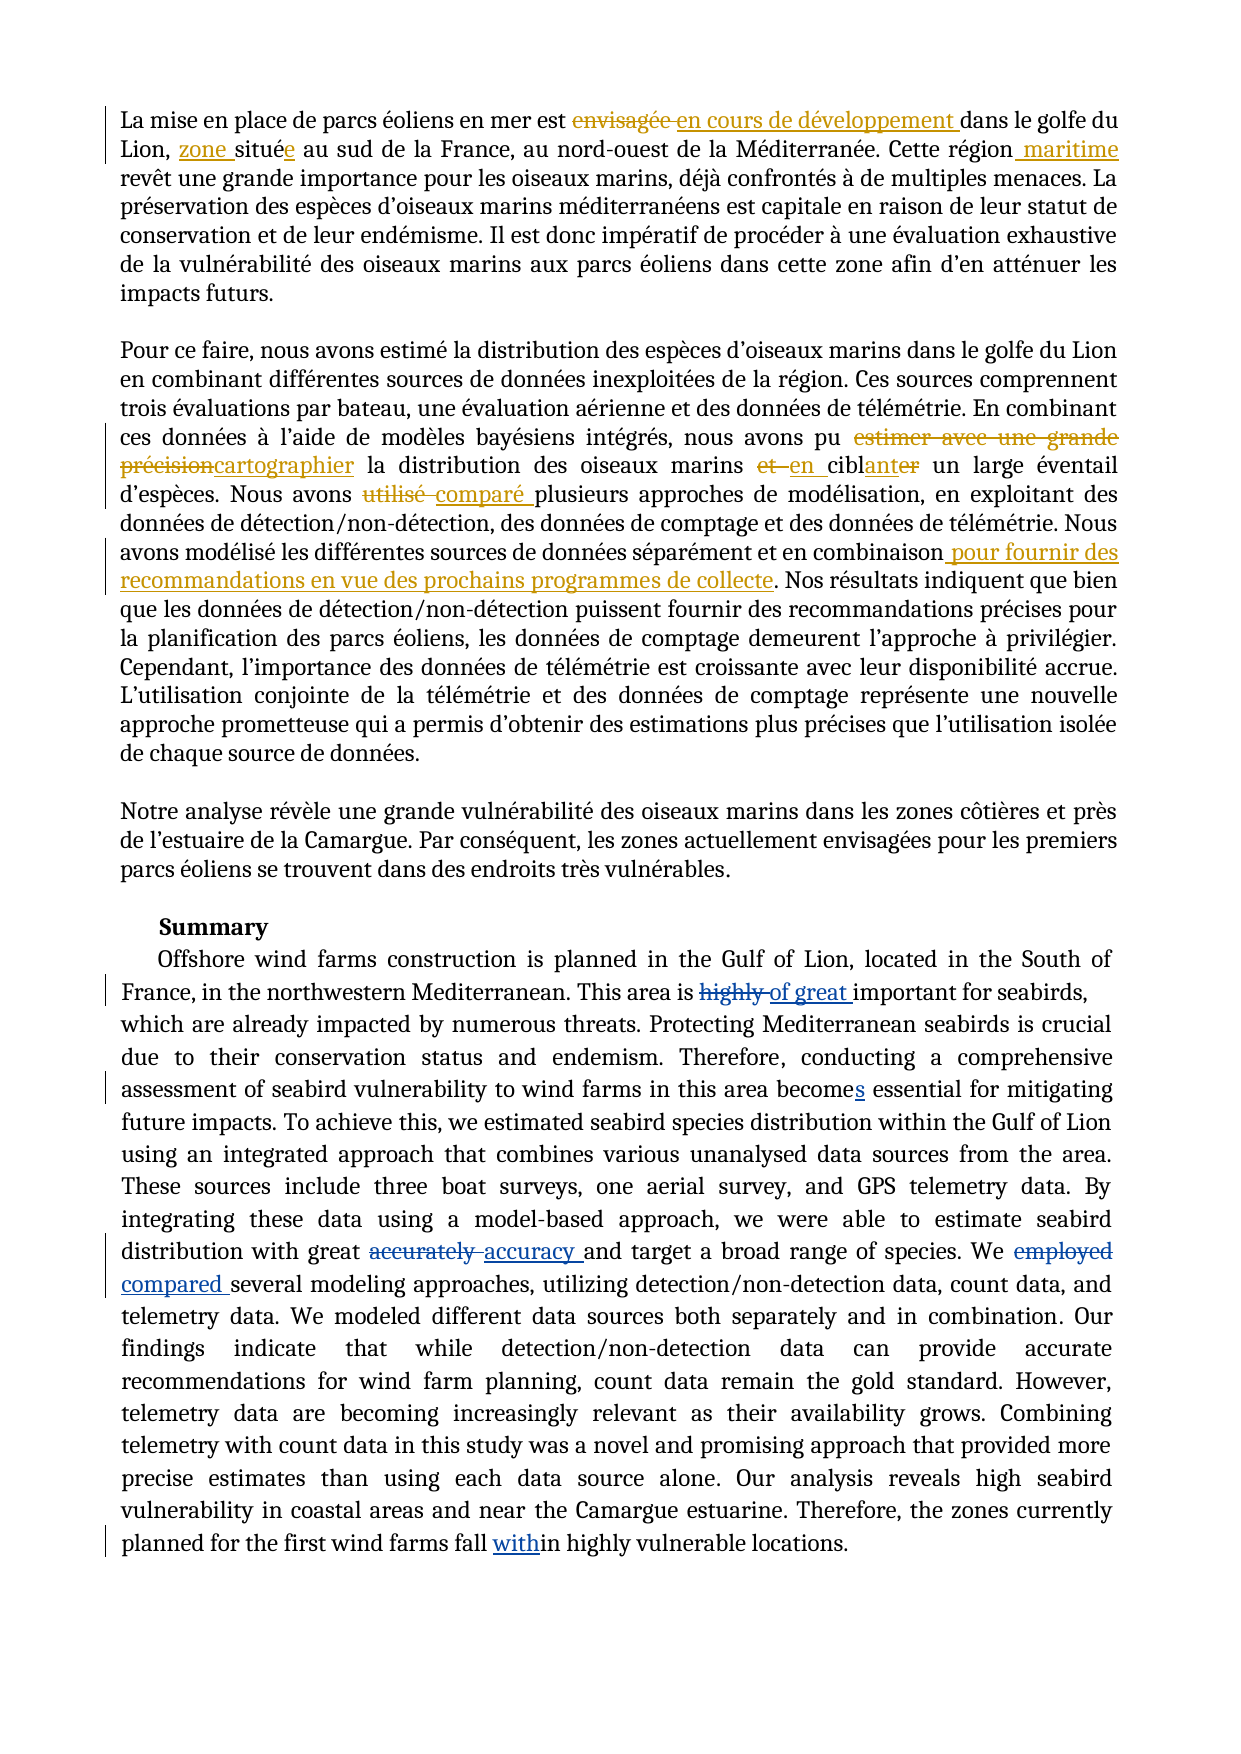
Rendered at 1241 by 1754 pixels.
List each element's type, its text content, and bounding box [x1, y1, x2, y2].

text Offshore wind farms construction is planned in the Gulf of Lion, located in the South of France, in the northwestern Mediterranean. This area is important for seabirds, [121, 945, 1113, 1006]
text Notre analyse révèle une grande vulnérabilité des oiseaux marins dans les zones côtières et près de l’estuaire de la Camargue. Par conséquent, les zones actuellement envisagées pour les premiers parcs éoliens se trouvent dans des endroits très vulnérables. [120, 797, 1118, 884]
text Pour ce faire, nous avons estimé la distribution des espèces d’oiseaux marins dans le golfe du Lion en combinant différentes sources de données inexploitées de la région. Ces sources comprennent trois évaluations par bateau, une évaluation aérienne et des données de télémétrie. En combinant ces données à l’aide de modèles bayésiens intégrés, nous avons pu la distribution des oiseaux marins cibl un large éventail d’espèces. Nous avons plusieurs approches de modélisation, en exploitant des données de détection/non-détection, des données de comptage et des données de télémétrie. Nous avons modélisé les différentes sources de données séparément et en combinaison. Nos résultats indiquent que bien que les données de détection/non-détection puissent fournir des recommandations précises pour la planification des parcs éoliens, les données de comptage demeurent l’approche à privilégier. Cependant, l’importance des données de télémétrie est croissante avec leur disponibilité accrue. L’utilisation conjointe de la télémétrie et des données de comptage représente une nouvelle approche prometteuse qui a permis d’obtenir des estimations plus précises que l’utilisation isolée de chaque source de données. [120, 336, 1118, 768]
subtitle Summary [159, 913, 1118, 942]
text La mise en place de parcs éoliens en mer est dans le golfe du Lion, situé au sud de la France, au nord-ouest de la Méditerranée. Cette région revêt une grande importance pour les oiseaux marins, déjà confrontés à de multiples menaces. La préservation des espèces d’oiseaux marins méditerranéens est capitale en raison de leur statut de conservation et de leur endémisme. Il est donc impératif de procéder à une évaluation exhaustive de la vulnérabilité des oiseaux marins aux parcs éoliens dans cette zone afin d’en atténuer les impacts futurs. [120, 106, 1118, 307]
text which are already impacted by numerous threats. Protecting Mediterranean seabirds is crucial due to their conservation status and endemism. Therefore, conducting a comprehensive assessment of seabird vulnerability to wind farms in this area become essential for mitigating future impacts. To achieve this, we estimated seabird species distribution within the Gulf of Lion using an integrated approach that combines various unanalysed data sources from the area. These sources include three boat surveys, one aerial survey, and GPS telemetry data. By integrating these data using a model-based approach, we were able to estimate seabird distribution with great and target a broad range of species. We several modeling approaches, utilizing detection/non-detection data, count data, and telemetry data. We modeled different data sources both separately and in combination. Our findings indicate that while detection/non-detection data can provide accurate recommendations for wind farm planning, count data remain the gold standard. However, telemetry data are becoming increasingly relevant as their availability grows. Combining telemetry with count data in this study was a novel and promising approach that provided more precise estimates than using each data source alone. Our analysis reveals high seabird vulnerability in coastal areas and near the Camargue estuarine. Therefore, the zones currently planned for the first wind farms fall in highly vulnerable locations. [121, 1010, 1113, 1557]
